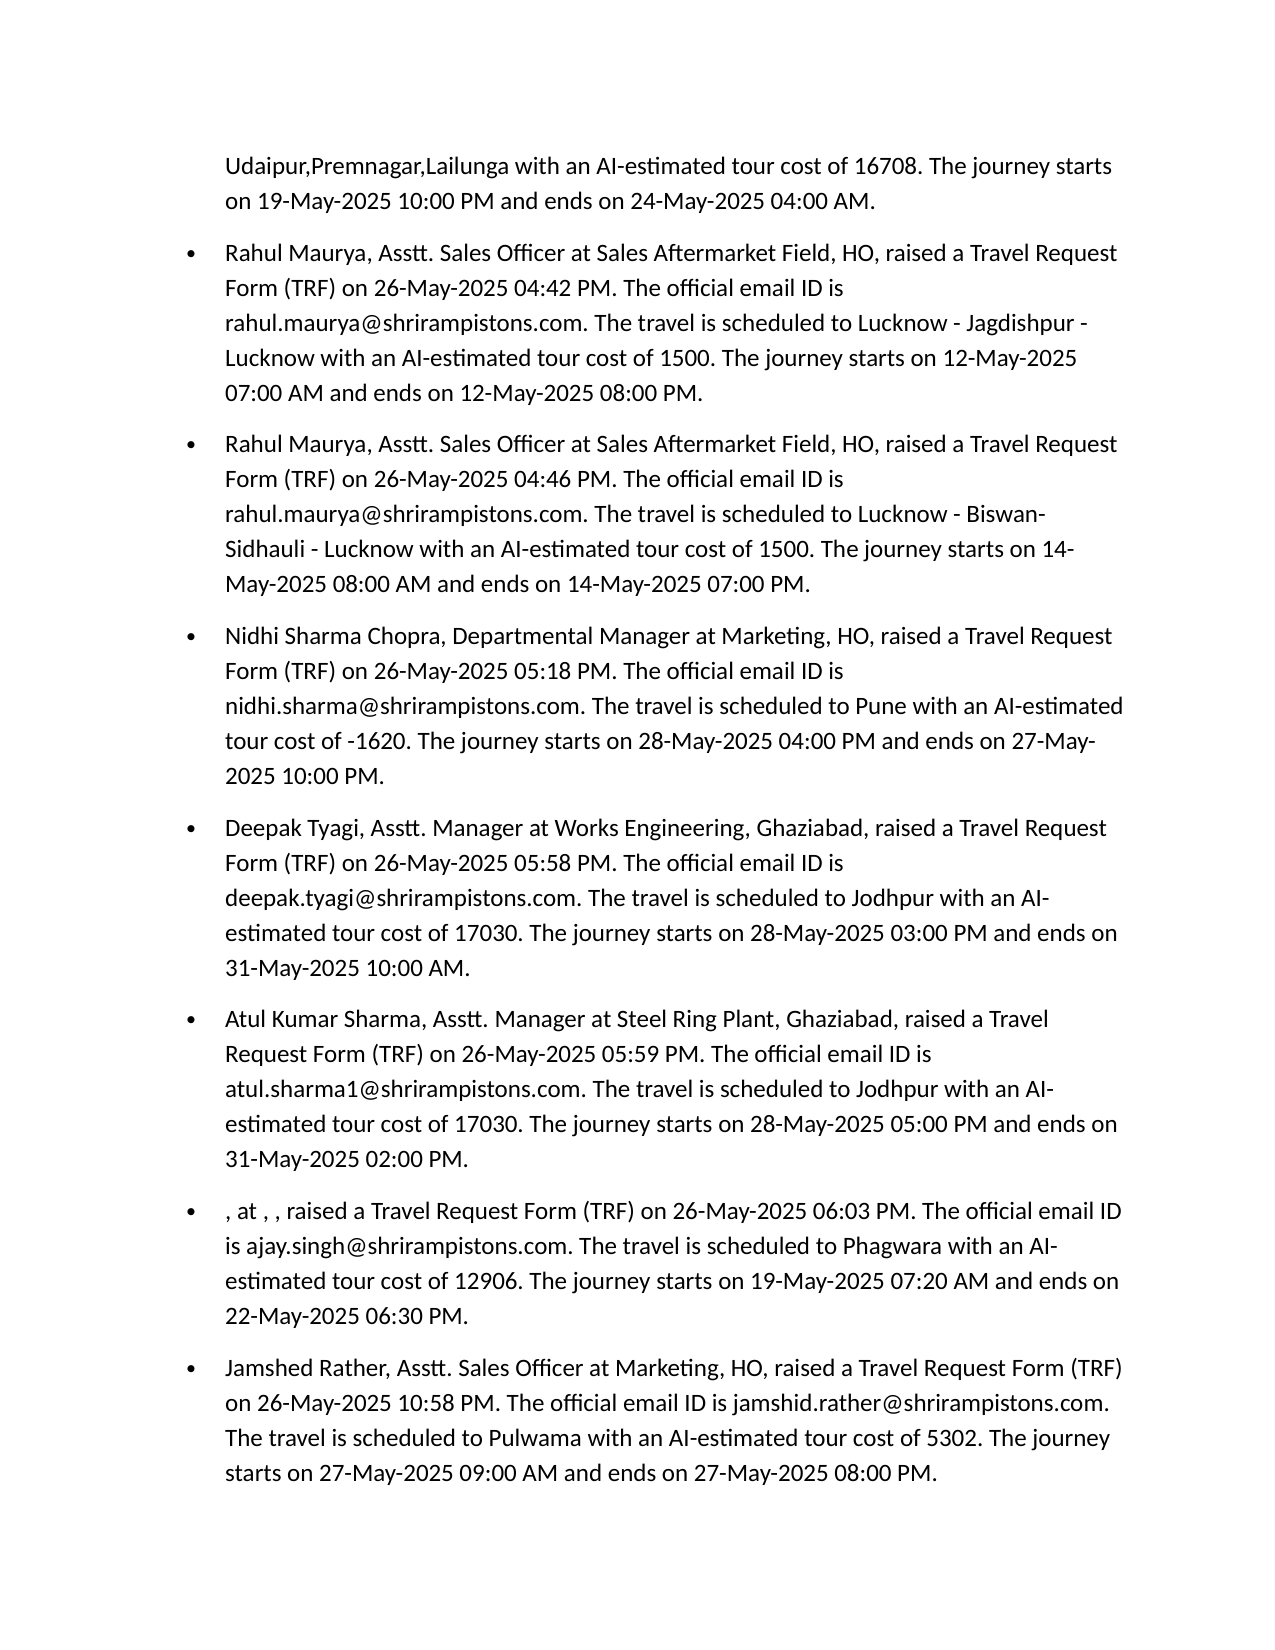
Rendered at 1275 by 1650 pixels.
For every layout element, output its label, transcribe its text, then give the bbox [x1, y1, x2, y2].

list Rahul Maurya, Asstt. Sales Officer at Sales Aftermarket Field, HO, raised a Travel Request Form (TRF) on 26-May-2025 04:42 PM. The official email ID is rahul.maurya@shrirampistons.com. The travel is scheduled to Lucknow - Jagdishpur -Lucknow with an AI-estimated tour cost of 1500. The journey starts on 12-May-2025 07:00 AM and ends on 12-May-2025 08:00 PM. [187, 237, 1125, 407]
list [187, 150, 1125, 216]
list Jamshed Rather, Asstt. Sales Officer at Marketing, HO, raised a Travel Request Form (TRF) on 26-May-2025 10:58 PM. The official email ID is jamshid.rather@shrirampistons.com. The travel is scheduled to Pulwama with an AI-estimated tour cost of 5302. The journey starts on 27-May-2025 09:00 AM and ends on 27-May-2025 08:00 PM. [187, 1352, 1125, 1487]
list , at , , raised a Travel Request Form (TRF) on 26-May-2025 06:03 PM. The official email ID is ajay.singh@shrirampistons.com. The travel is scheduled to Phagwara with an AI-estimated tour cost of 12906. The journey starts on 19-May-2025 07:20 AM and ends on 22-May-2025 06:30 PM. [187, 1195, 1125, 1331]
list Deepak Tyagi, Asstt. Manager at Works Engineering, Ghaziabad, raised a Travel Request Form (TRF) on 26-May-2025 05:58 PM. The official email ID is deepak.tyagi@shrirampistons.com. The travel is scheduled to Jodhpur with an AI-estimated tour cost of 17030. The journey starts on 28-May-2025 03:00 PM and ends on 31-May-2025 10:00 AM. [187, 812, 1125, 982]
list Rahul Maurya, Asstt. Sales Officer at Sales Aftermarket Field, HO, raised a Travel Request Form (TRF) on 26-May-2025 04:46 PM. The official email ID is rahul.maurya@shrirampistons.com. The travel is scheduled to Lucknow - Biswan- Sidhauli - Lucknow with an AI-estimated tour cost of 1500. The journey starts on 14-May-2025 08:00 AM and ends on 14-May-2025 07:00 PM. [187, 428, 1125, 599]
list Atul Kumar Sharma, Asstt. Manager at Steel Ring Plant, Ghaziabad, raised a Travel Request Form (TRF) on 26-May-2025 05:59 PM. The official email ID is atul.sharma1@shrirampistons.com. The travel is scheduled to Jodhpur with an AI-estimated tour cost of 17030. The journey starts on 28-May-2025 05:00 PM and ends on 31-May-2025 02:00 PM. [187, 1003, 1125, 1174]
list Nidhi Sharma Chopra, Departmental Manager at Marketing, HO, raised a Travel Request Form (TRF) on 26-May-2025 05:18 PM. The official email ID is nidhi.sharma@shrirampistons.com. The travel is scheduled to Pune with an AI-estimated tour cost of -1620. The journey starts on 28-May-2025 04:00 PM and ends on 27-May-2025 10:00 PM. [187, 620, 1125, 791]
